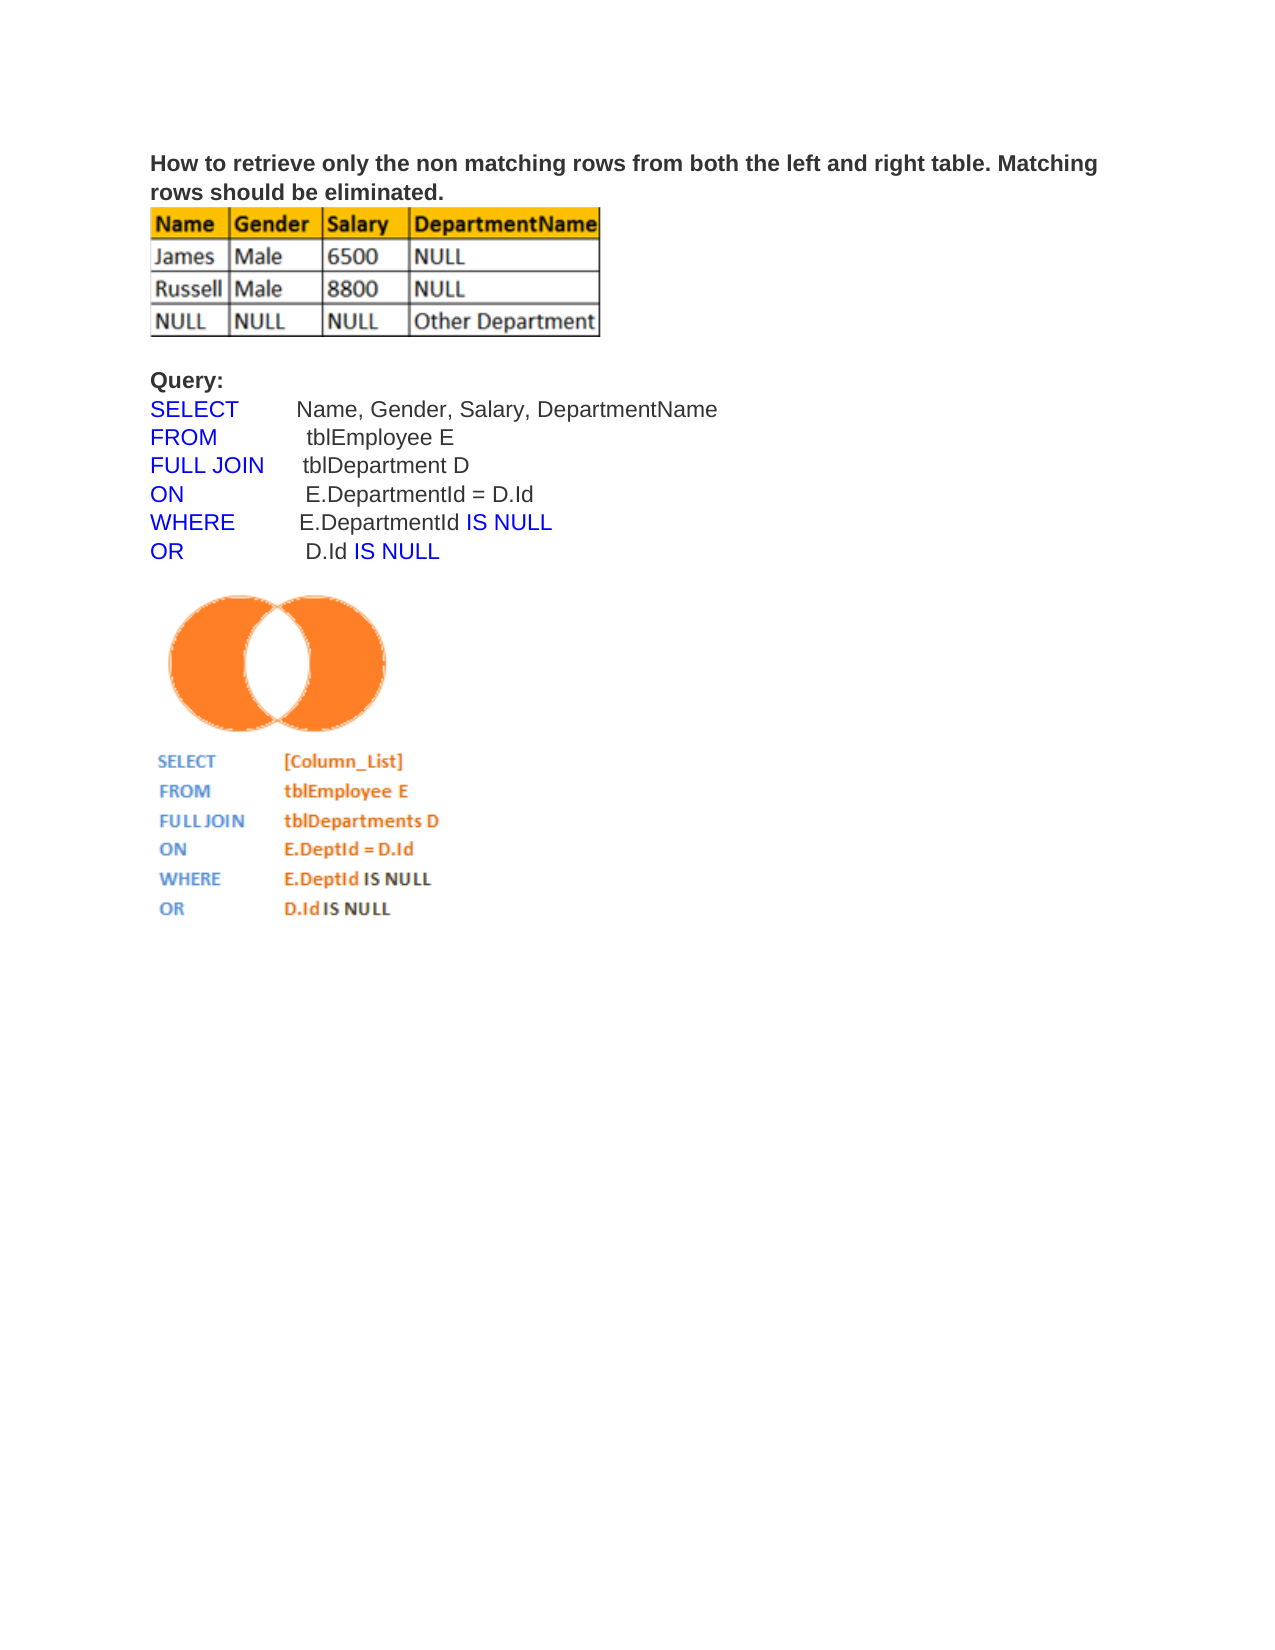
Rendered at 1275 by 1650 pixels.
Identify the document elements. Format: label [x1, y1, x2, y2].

text [150, 150, 1125, 920]
picture [150, 594, 452, 920]
picture [150, 207, 602, 337]
